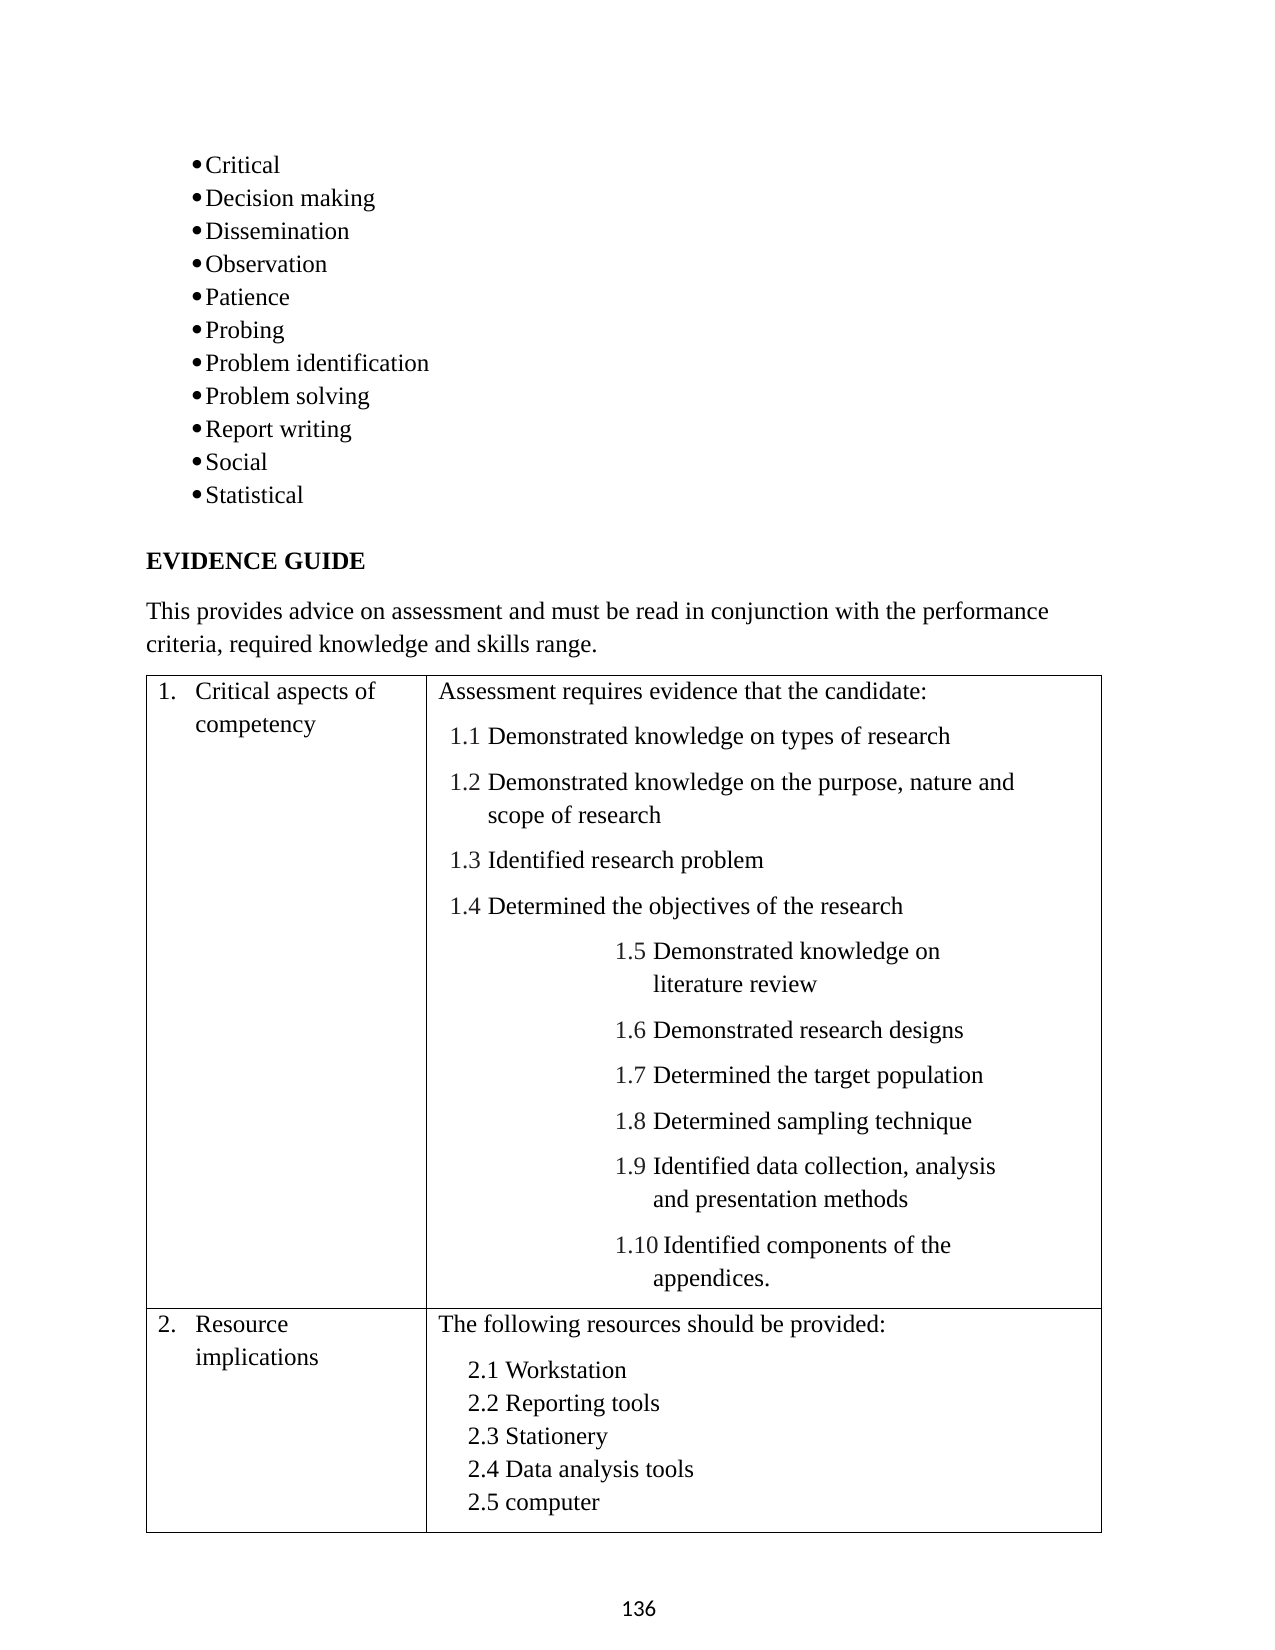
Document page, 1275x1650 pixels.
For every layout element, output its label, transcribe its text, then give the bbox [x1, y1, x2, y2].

list Statistical [193, 480, 1131, 509]
list Problem solving [193, 381, 1131, 409]
list Observation [193, 249, 1131, 277]
table_header Assessment requires evidence that the candidate: Demonstrated knowledge on types of research Demonstrated knowledge on the purpose, nature and scope of research Identified research problem Determined the objectives of the research Demonstrated knowledge on literature review Demonstrated research designs Determined the target population Determined sampling technique Identified data collection, analysis and presentation methods Identified components of the appendices. [427, 676, 1101, 1308]
text This provides advice on assessment and must be read in conjunction with the performance criteria, required knowledge and skills range. [146, 596, 1131, 658]
table_cell The following resources should be provided: Workstation Reporting tools Stationery Data analysis tools computer [427, 1309, 1101, 1532]
list Decision making [193, 183, 1131, 211]
list Problem identification [193, 348, 1131, 377]
table_cell Resource implications [147, 1309, 426, 1532]
list Social [193, 447, 1131, 476]
list Critical [193, 150, 1131, 178]
list Dissemination [193, 216, 1131, 244]
list Report writing [193, 414, 1131, 443]
list Patience [193, 282, 1131, 311]
list Probing [193, 315, 1131, 343]
table_header Critical aspects of competency [147, 676, 426, 1308]
text EVIDENCE GUIDE [146, 546, 1131, 575]
